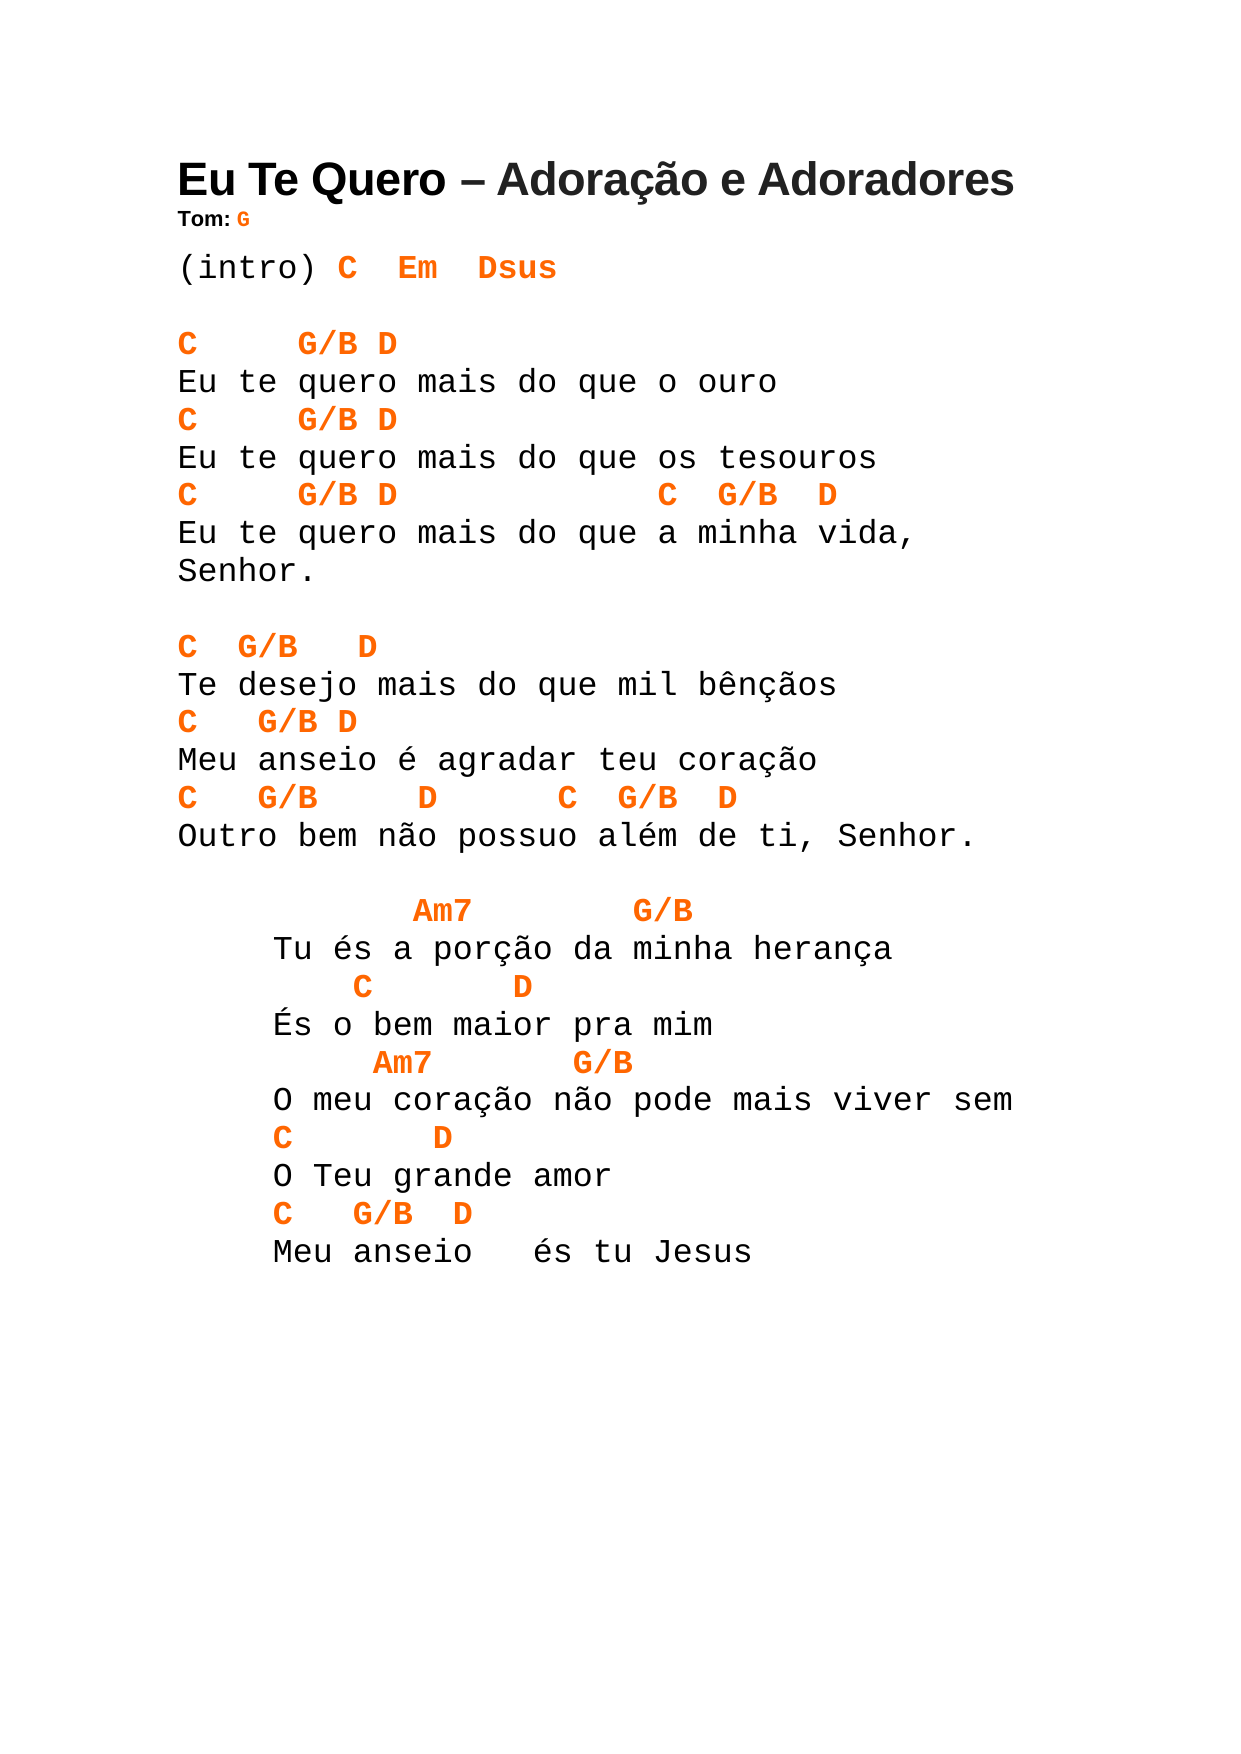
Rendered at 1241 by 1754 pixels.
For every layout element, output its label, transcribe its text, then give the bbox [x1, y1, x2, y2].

text C D [177, 970, 1063, 1007]
text (intro) C Em Dsus [177, 251, 1063, 289]
text Te desejo mais do que mil bênçãos [177, 667, 1063, 705]
text C G/B D [177, 327, 1063, 365]
text Eu te quero mais do que o ouro [177, 365, 1063, 402]
text C G/B D [177, 629, 1063, 667]
text Tu és a porção da minha herança [177, 932, 1063, 970]
text C G/B D [177, 1197, 1063, 1234]
text Meu anseio és tu Jesus [177, 1234, 1063, 1272]
text C G/B D C G/B D [177, 781, 1063, 818]
text O meu coração não pode mais viver sem [177, 1083, 1063, 1121]
text Eu te quero mais do que os tesouros [177, 440, 1063, 478]
text Outro bem não possuo além de ti, Senhor. [177, 818, 1063, 856]
text Am7 G/B [177, 1045, 1063, 1083]
text Am7 G/B [177, 894, 1063, 932]
text C G/B D C G/B D [177, 478, 1063, 516]
text C D [177, 1121, 1063, 1159]
text C G/B D [177, 402, 1063, 440]
text C G/B D [177, 705, 1063, 743]
text Eu te quero mais do que a minha vida, Senhor. [177, 516, 1063, 592]
text O Teu grande amor [177, 1159, 1063, 1197]
text Meu anseio é agradar teu coração [177, 743, 1063, 781]
subtitle Eu Te Quero – Adoração e Adoradores [177, 148, 1063, 205]
text És o bem maior pra mim [177, 1007, 1063, 1045]
text Tom: G [177, 205, 1063, 232]
